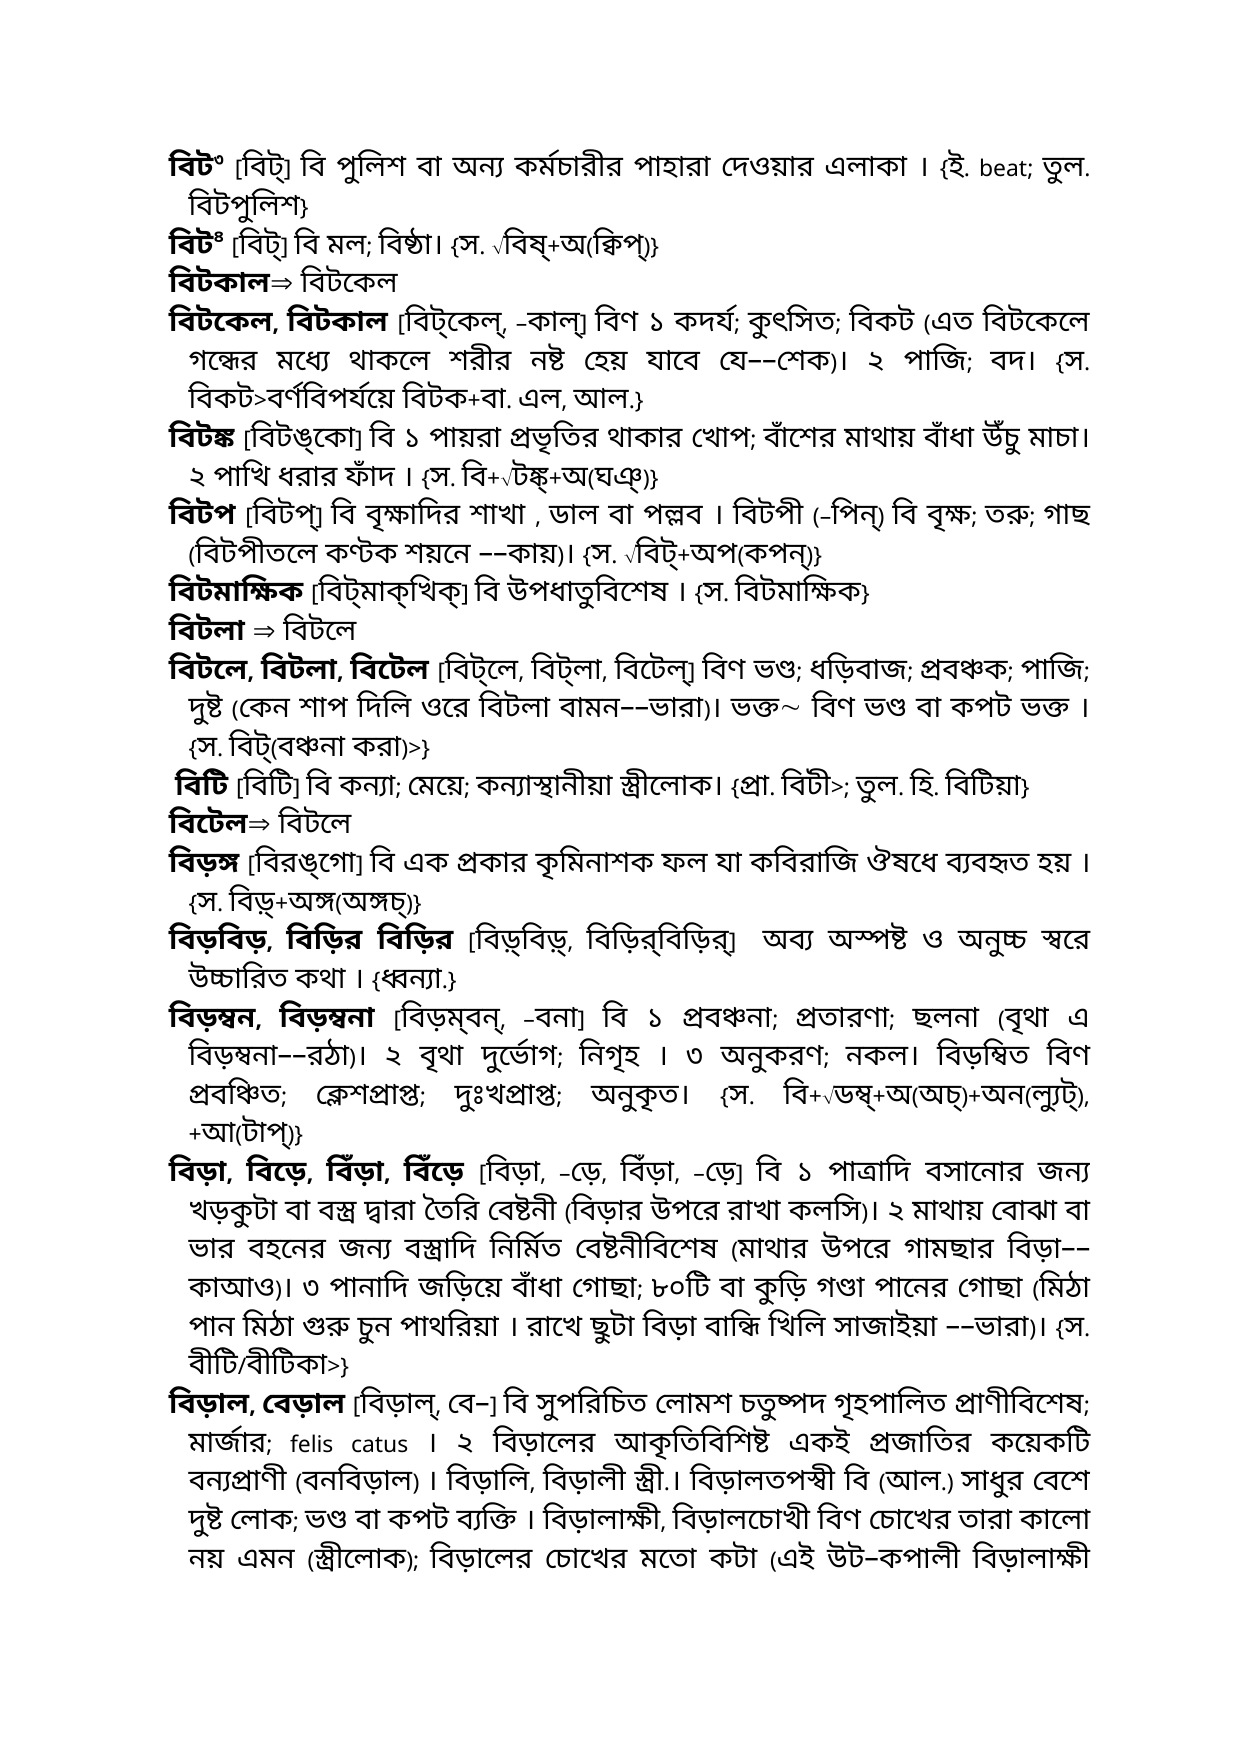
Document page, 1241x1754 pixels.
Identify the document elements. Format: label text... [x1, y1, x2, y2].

text বিটি [বিটি] বি কন্যা; মেয়ে; কন্যাস্থানীয়া স্ত্রীলোক। {প্রা. বিটী>; তুল. হি. বিটিয়া} [169, 768, 1090, 807]
text বিটলা বিটলে [169, 614, 1090, 652]
text বিট৪ [বিট্‌] বি মল; বিষ্ঠা। {স. বিষ্‌+অ(ক্বিপ্‌)} [169, 227, 1090, 266]
text বিটমাক্ষিক [বিট্‌মাক্‌খিক্‌] বি উপধাতুবিশেষ । {স. বিটমাক্ষিক} [169, 575, 1090, 614]
text বিট৩ [বিট্‌] বি পুলিশ বা অন্য কর্মচারীর পাহারা দেওয়ার এলাকা । {ই. beat; তুল. বিটপুলিশ} [169, 150, 1090, 227]
text বিড়ম্বন, বিড়ম্বনা [বিড়ম্‌বন্‌, –বনা] বি ১ প্রবঞ্চনা; প্রতারণা; ছলনা (বৃথা এ বিড়ম্বনা––রঠা)। ২ বৃথা দুর্ভোগ; নিগৃহ । ৩ অনুকরণ; নকল। বিড়ম্বিত বিণ প্রবঞ্চিত; ক্লেশপ্রাপ্ত; দুঃখপ্রাপ্ত; অনুকৃত। {স. বি+ডম্ব্‌+অ(অচ্‌)+অন(ল্যুট্‌), +আ(টাপ্‌)} [169, 1000, 1090, 1155]
text বিটেল বিটলে [169, 807, 1090, 846]
text বিটঙ্ক [বিটঙ্‌কো] বি ১ পায়রা প্রভৃতির থাকার খোপ; বাঁশের মাথায় বাঁধা উঁচু মাচা। ২ পাখি ধরার ফাঁদ । {স. বি+টঙ্ক্‌+অ(ঘঞ্‌)} [169, 421, 1090, 498]
text বিটলে, বিটলা, বিটেল [বিট্‌লে, বিট্‌লা, বিটেল্‌] বিণ ভণ্ড; ধড়িবাজ; প্রবঞ্চক; পাজি; দুষ্ট (কেন শাপ দিলি ওরে বিটলা বামন––ভারা)। ভক্ত বিণ ভণ্ড বা কপট ভক্ত । {স. বিট্‌(বঞ্চনা করা)>} [169, 652, 1090, 768]
text বিটপ [বিটপ্‌] বি বৃক্ষাদির শাখা , ডাল বা পল্লব । বিটপী (–পিন্‌) বি বৃক্ষ; তরু; গাছ (বিটপীতলে কণ্টক শয়নে ––কায়)। {স. বিট্‌+অপ(কপন্‌)} [169, 498, 1090, 575]
text বিটকাল বিটকেল [169, 266, 1090, 304]
text বিড়া, বিড়ে, বিঁড়া, বিঁড়ে [বিড়া, –ড়ে, বিঁড়া, –ড়ে] বি ১ পাত্রাদি বসানোর জন্য খড়কুটা বা বস্ত্র দ্বারা তৈরি বেষ্টনী (বিড়ার উপরে রাখা কলসি)। ২ মাথায় বোঝা বা ভার বহনের জন্য বস্ত্রাদি নির্মিত বেষ্টনীবিশেষ (মাথার উপরে গামছার বিড়া––কাআও)। ৩ পানাদি জড়িয়ে বাঁধা গোছা; ৮০টি বা কুড়ি গণ্ডা পানের গোছা (মিঠা পান মিঠা গুরু চুন পাথরিয়া । রাখে ছুটা বিড়া বান্ধি খিলি সাজাইয়া ––ভারা)। {স. বীটি/বীটিকা>} [169, 1155, 1090, 1387]
text বিটকেল, বিটকাল [বিট্‌কেল্, –কাল্‌] বিণ ১ কদর্য; কুৎসিত; বিকট (এত বিটকেলে গন্ধের মধ্যে থাকলে শরীর নষ্ট হেয় যাবে যে––শেক)। ২ পাজি; বদ। {স. বিকট>বর্ণবিপর্যয়ে বিটক+বা. এল, আল.} [169, 304, 1090, 421]
text বিড়বিড়, বিড়ির বিড়ির [বিড়্‌বিড়্‌, বিড়ির্‌বিড়ির্‌] অব্য অস্পষ্ট ও অনুচ্চ স্বরে উচ্চারিত কথা । {ধ্বন্যা.} [169, 923, 1090, 1000]
text বিড়ঙ্গ [বিরঙ্‌গো] বি এক প্রকার কৃমিনাশক ফল যা কবিরাজি ঔষধে ব্যবহৃত হয় । {স. বিড়্‌+অঙ্গ(অঙ্গচ্‌)} [169, 846, 1090, 923]
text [169, 1387, 1090, 1580]
